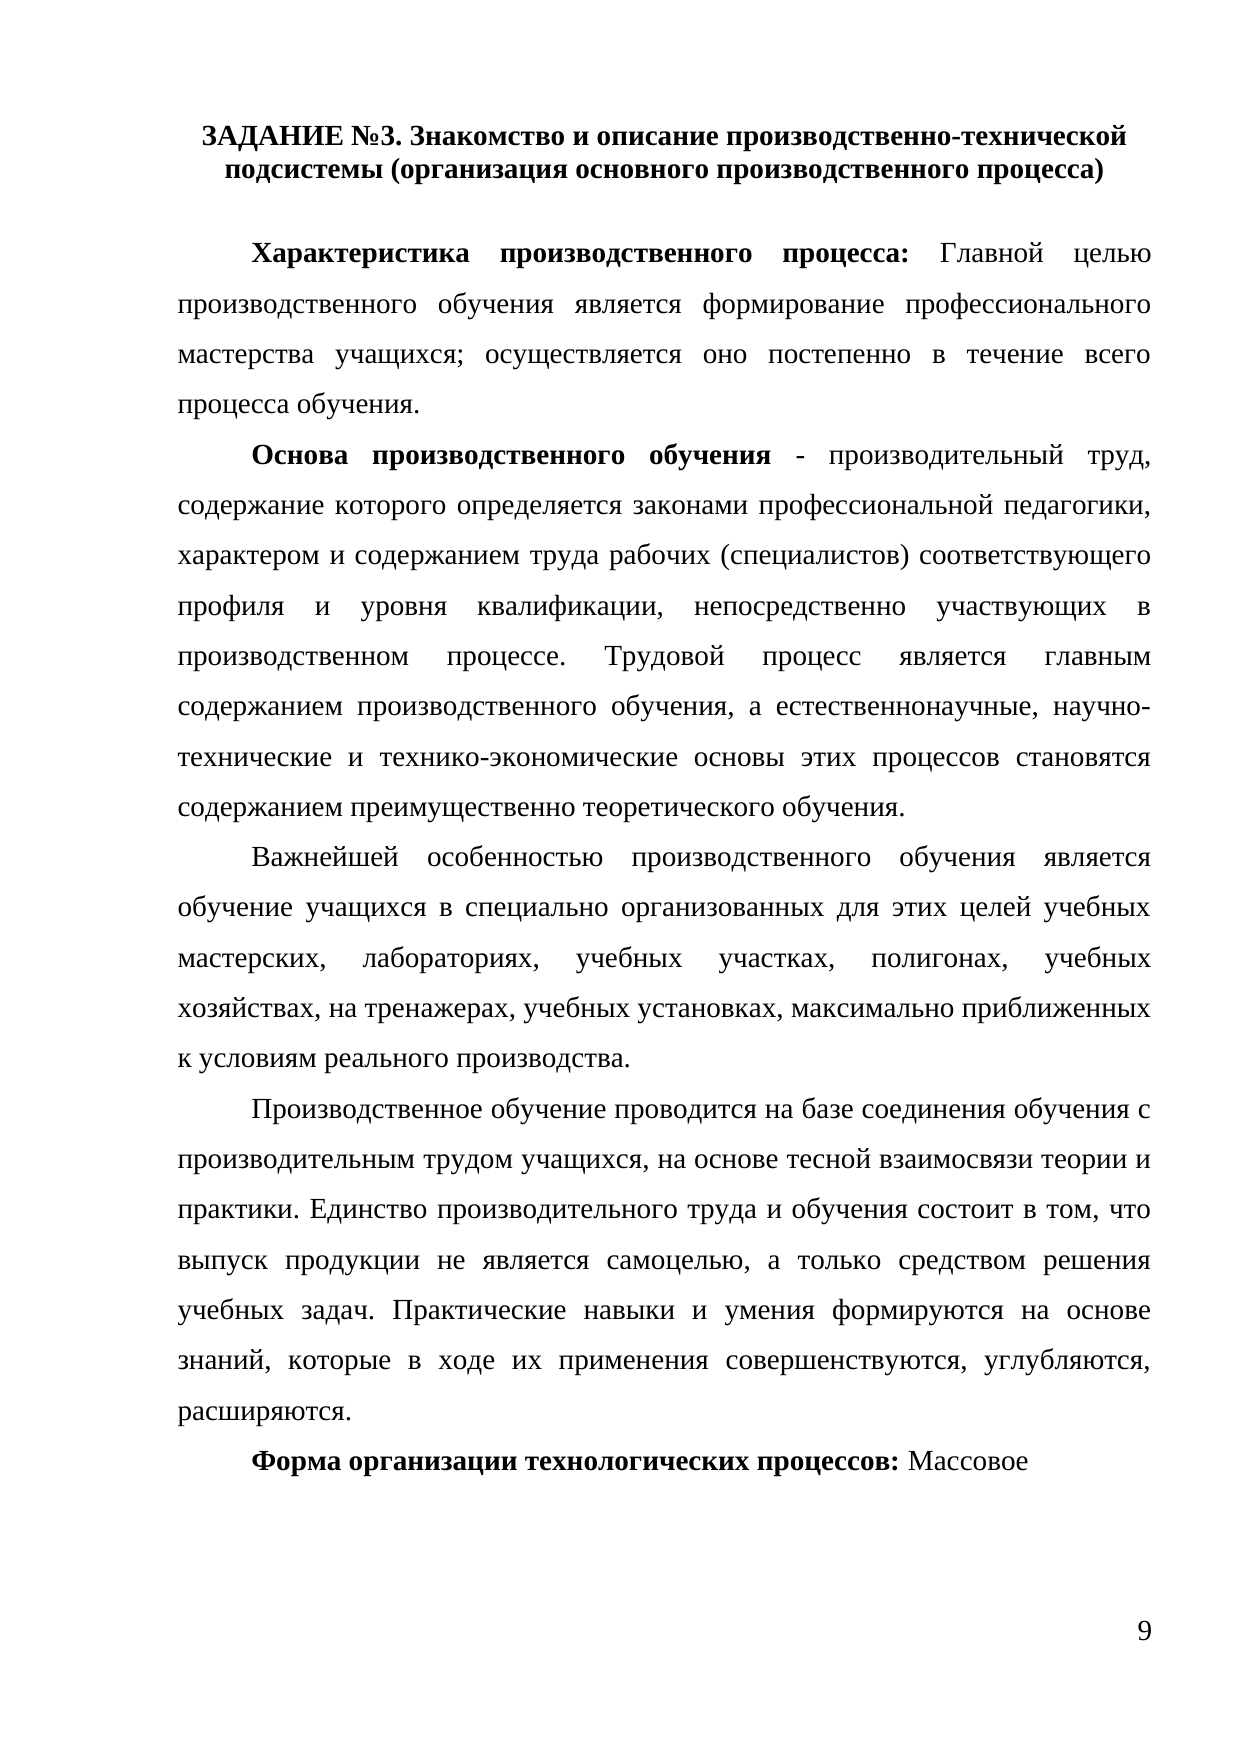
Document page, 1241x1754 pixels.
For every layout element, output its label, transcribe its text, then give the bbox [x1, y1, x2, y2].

text Основа производственного обучения - производительный труд, содержание которого определяется законами профессиональной педагогики, характером и содержанием труда рабочих (специалистов) соответствующего профиля и уровня квалификации, непосредственно участвующих в производственном процессе. Трудовой процесс является главным содержанием производственного обучения, а естественнонаучные, научно-технические и технико-экономические основы этих процессов становятся содержанием преимущественно теоретического обучения. [177, 437, 1152, 822]
text Производственное обучение проводится на базе соединения обучения с производительным трудом учащихся, на основе тесной взаимосвязи теории и практики. Единство производительного труда и обучения состоит в том, что выпуск продукции не является самоцелью, а только средством решения учебных задач. Практические навыки и умения формируются на основе знаний, которые в ходе их применения совершенствуются, углубляются, расширяются. [177, 1091, 1152, 1426]
text Форма организации технологических процессов: Массовое [177, 1443, 1152, 1477]
text Важнейшей особенностью производственного обучения является обучение учащихся в специально организованных для этих целей учебных мастерских, лабораториях, учебных участках, полигонах, учебных хозяйствах, на тренажерах, учебных установках, максимально приближенных к условиям реального производства. [177, 839, 1152, 1074]
text Характеристика производственного процесса: Главной целью производственного обучения является формирование профессионального мастерства учащихся; осуществляется оно постепенно в течение всего процесса обучения. [177, 236, 1152, 420]
subtitle ЗАДАНИЕ №3. Знакомство и описание производственно-технической подсистемы (организация основного производственного процесса) [177, 118, 1152, 185]
